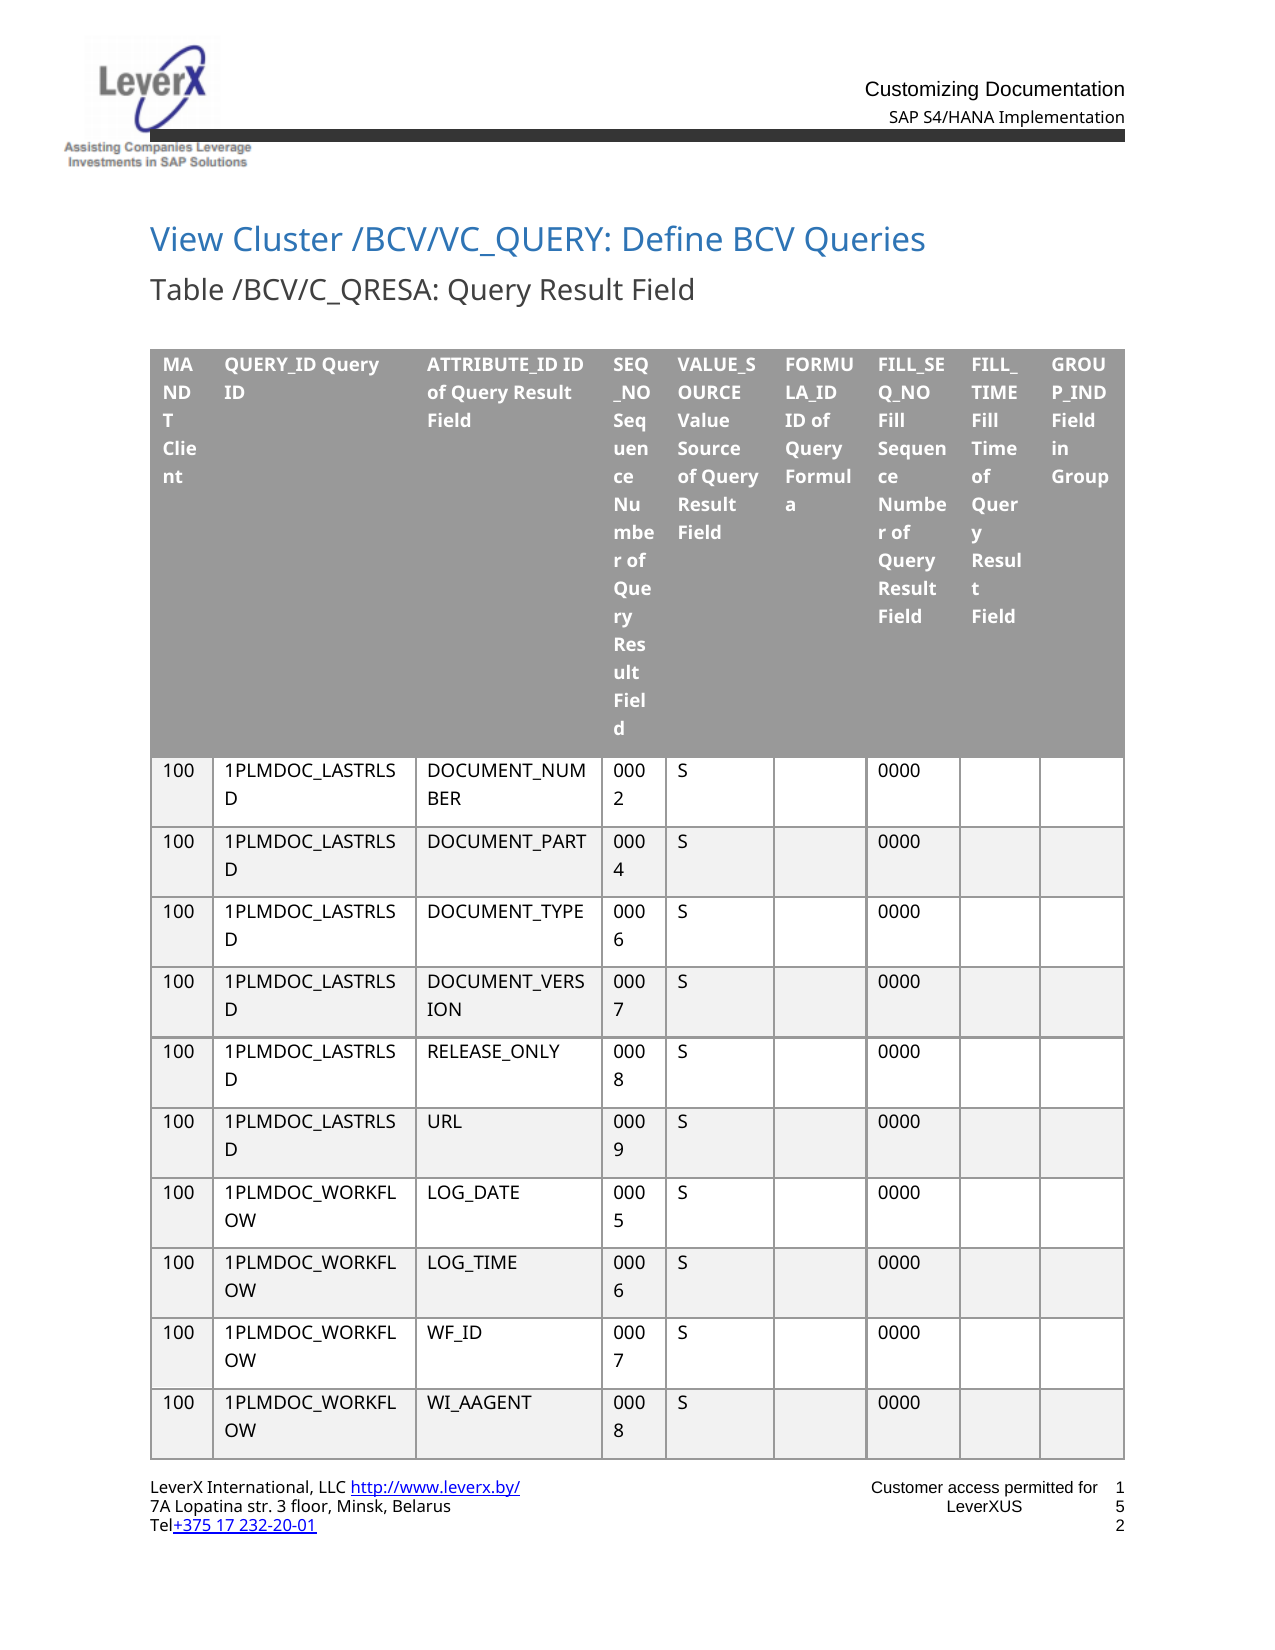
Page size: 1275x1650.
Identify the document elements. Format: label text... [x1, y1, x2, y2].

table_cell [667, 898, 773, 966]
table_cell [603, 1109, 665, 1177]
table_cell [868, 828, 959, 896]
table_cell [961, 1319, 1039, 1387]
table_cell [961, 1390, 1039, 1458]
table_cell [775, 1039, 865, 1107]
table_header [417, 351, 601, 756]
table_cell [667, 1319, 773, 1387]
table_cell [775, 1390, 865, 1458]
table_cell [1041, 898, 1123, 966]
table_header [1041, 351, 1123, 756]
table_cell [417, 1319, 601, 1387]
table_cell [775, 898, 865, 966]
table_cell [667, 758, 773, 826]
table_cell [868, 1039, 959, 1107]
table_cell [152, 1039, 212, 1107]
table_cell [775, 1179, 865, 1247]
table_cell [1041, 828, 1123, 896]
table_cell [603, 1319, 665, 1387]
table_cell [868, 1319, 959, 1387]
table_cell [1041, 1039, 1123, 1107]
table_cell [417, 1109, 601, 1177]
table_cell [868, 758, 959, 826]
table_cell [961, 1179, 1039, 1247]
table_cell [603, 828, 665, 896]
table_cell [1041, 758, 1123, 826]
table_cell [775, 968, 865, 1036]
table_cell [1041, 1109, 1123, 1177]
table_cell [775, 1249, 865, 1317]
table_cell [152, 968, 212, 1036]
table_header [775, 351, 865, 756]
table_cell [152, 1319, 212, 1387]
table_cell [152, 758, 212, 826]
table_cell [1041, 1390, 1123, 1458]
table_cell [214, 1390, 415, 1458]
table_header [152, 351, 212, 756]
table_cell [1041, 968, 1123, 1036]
picture [59, 33, 254, 172]
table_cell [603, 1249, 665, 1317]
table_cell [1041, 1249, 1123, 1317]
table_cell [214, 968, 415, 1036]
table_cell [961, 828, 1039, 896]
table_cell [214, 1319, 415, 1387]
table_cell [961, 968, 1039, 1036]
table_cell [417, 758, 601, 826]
subtitle Table /BCV/C_QRESA: Query Result Field [150, 269, 1125, 309]
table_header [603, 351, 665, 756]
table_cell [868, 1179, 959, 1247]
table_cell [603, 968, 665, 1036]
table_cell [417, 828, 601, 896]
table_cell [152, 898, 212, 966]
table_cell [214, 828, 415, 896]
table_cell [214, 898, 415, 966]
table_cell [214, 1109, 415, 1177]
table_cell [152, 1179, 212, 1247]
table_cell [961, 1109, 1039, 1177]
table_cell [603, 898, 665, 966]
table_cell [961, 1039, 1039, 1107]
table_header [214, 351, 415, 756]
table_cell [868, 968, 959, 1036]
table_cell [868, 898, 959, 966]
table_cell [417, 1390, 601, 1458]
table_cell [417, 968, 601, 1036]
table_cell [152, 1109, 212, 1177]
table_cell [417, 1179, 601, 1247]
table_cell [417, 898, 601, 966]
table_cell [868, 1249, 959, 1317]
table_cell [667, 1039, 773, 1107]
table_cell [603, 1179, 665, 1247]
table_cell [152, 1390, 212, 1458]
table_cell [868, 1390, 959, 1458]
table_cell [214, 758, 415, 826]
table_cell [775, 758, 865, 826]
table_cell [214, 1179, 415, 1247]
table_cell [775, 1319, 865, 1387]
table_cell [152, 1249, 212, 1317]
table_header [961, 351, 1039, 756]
subtitle View Cluster /BCV/VC_QUERY: Define BCV Queries [150, 215, 1125, 261]
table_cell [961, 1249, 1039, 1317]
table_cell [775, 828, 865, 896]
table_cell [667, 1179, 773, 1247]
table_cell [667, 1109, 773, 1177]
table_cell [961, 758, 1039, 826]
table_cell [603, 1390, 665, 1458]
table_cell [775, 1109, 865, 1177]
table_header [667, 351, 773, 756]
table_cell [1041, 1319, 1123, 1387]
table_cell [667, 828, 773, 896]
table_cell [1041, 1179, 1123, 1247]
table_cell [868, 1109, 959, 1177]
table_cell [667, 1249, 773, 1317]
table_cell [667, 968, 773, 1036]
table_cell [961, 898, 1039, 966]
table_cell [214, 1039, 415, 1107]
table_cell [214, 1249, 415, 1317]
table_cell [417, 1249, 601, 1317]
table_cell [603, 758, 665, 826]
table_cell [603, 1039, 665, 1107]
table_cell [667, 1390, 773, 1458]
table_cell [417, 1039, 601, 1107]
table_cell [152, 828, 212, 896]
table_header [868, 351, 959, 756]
